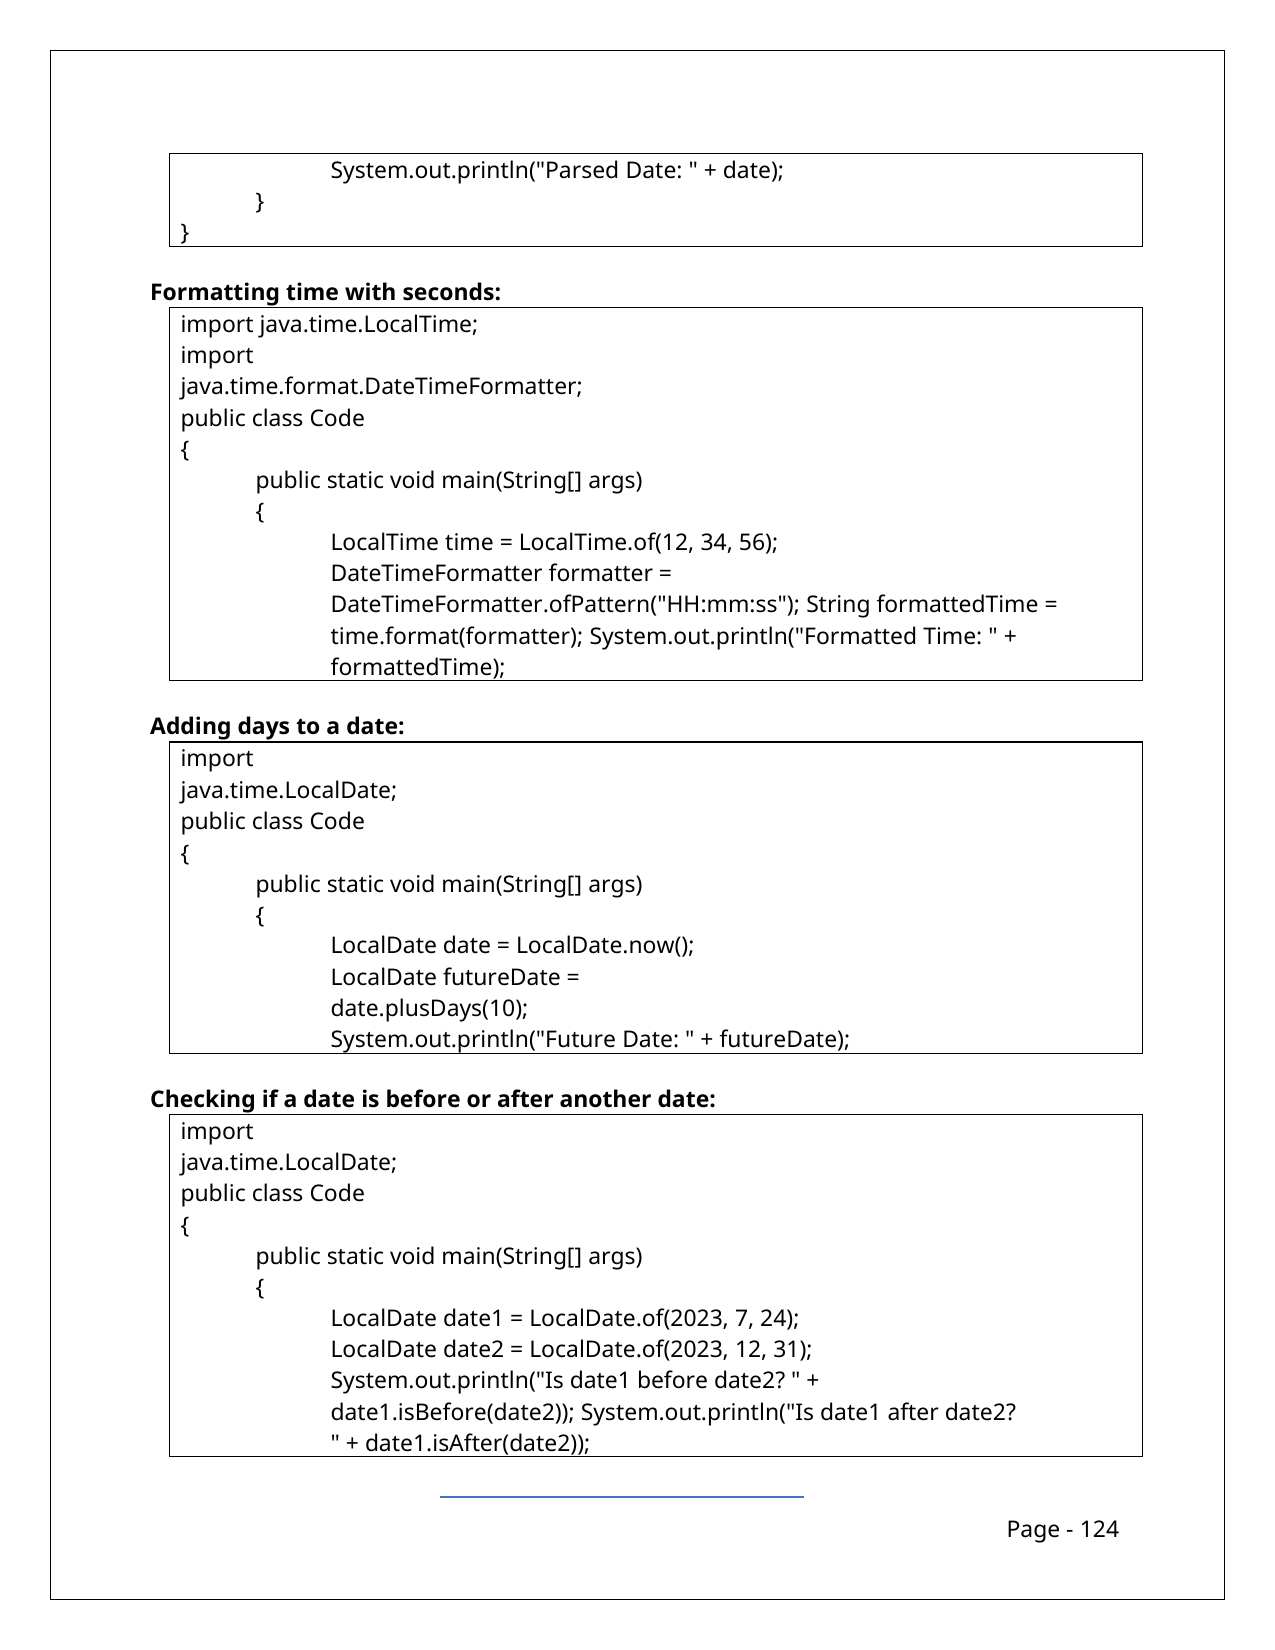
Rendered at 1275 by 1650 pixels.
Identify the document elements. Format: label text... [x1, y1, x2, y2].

text Checking if a date is before or after another date: [150, 1082, 1181, 1114]
subtitle Adding days to a date: [150, 710, 1181, 741]
text Formatting time with seconds: [150, 276, 1181, 307]
